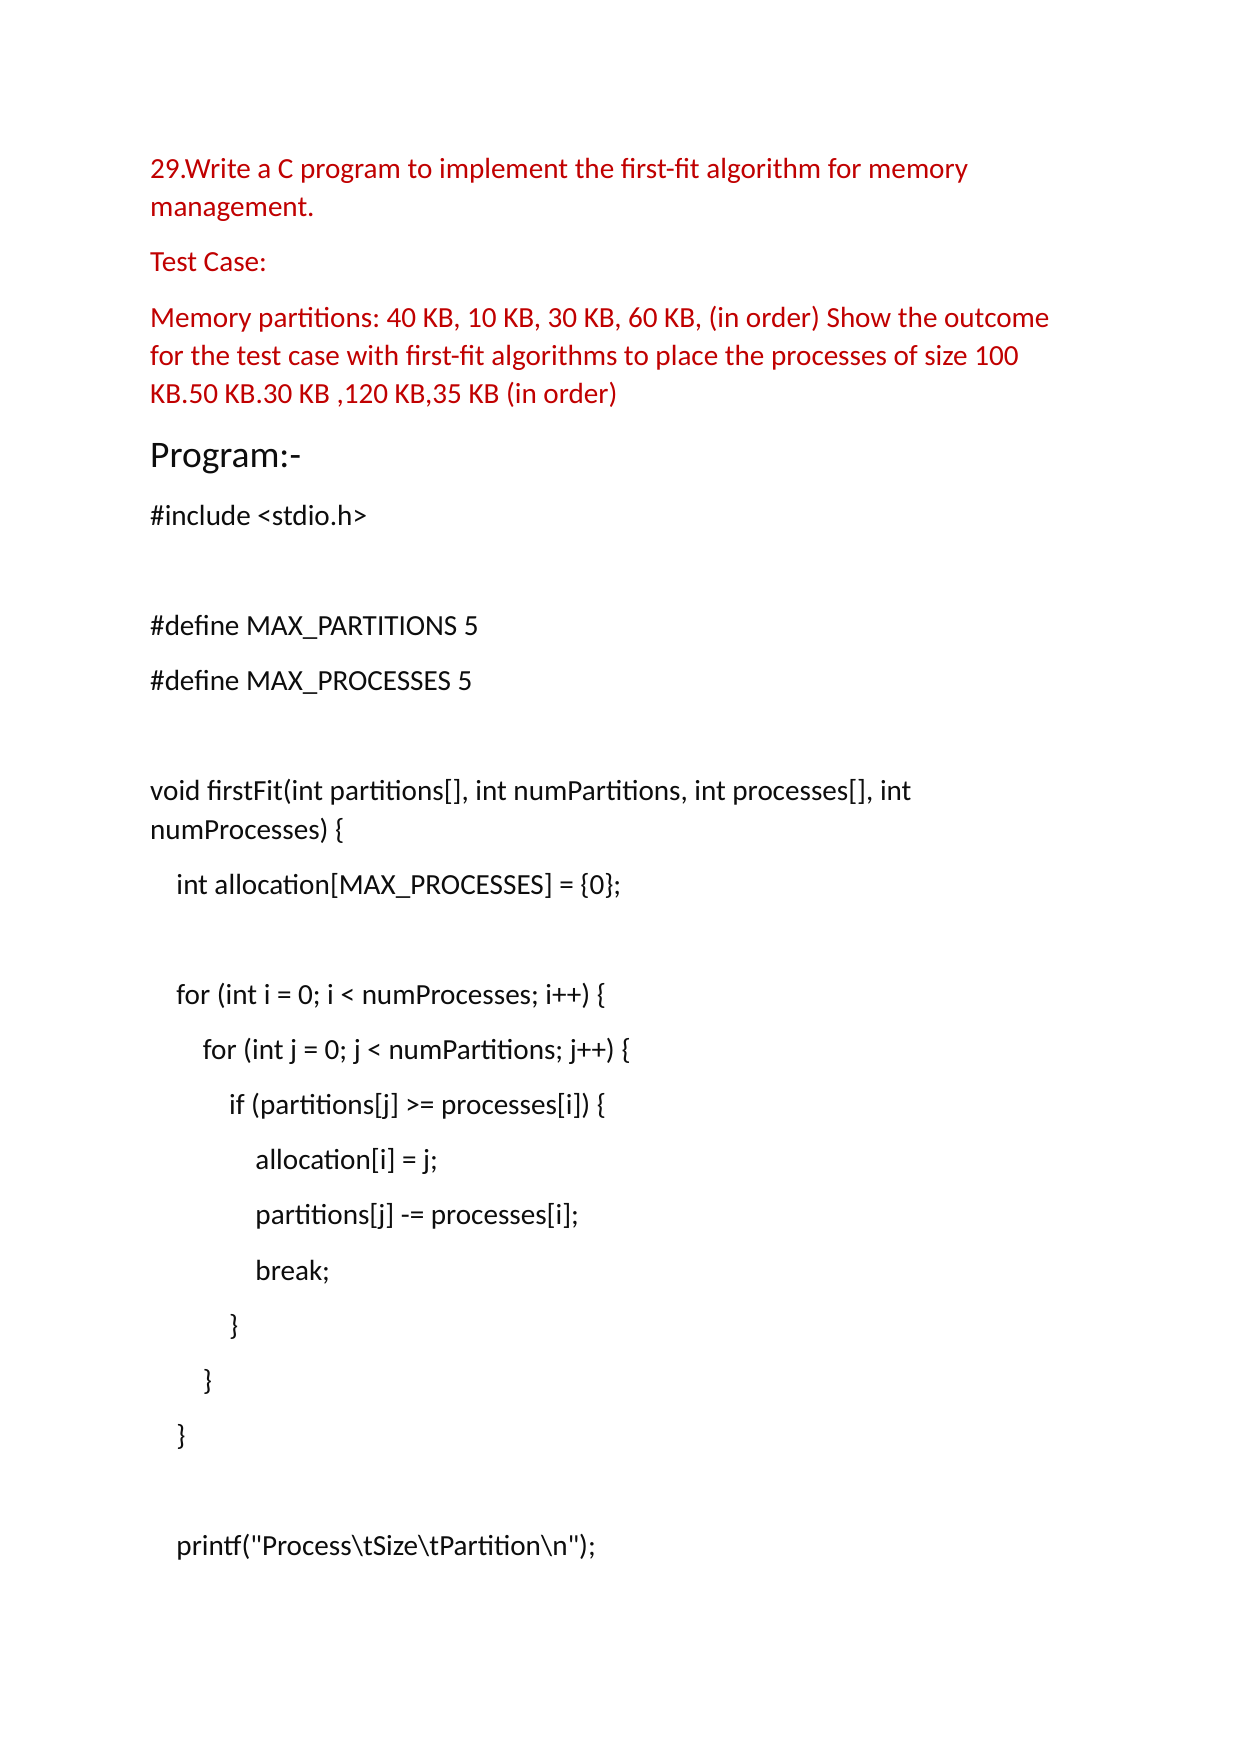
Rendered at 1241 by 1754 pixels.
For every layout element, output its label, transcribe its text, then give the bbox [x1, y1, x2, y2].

text #include <stdio.h> [150, 497, 1090, 532]
text int allocation[MAX_PROCESSES] = {0}; [150, 866, 1090, 901]
text for (int j = 0; j < numPartitions; j++) { [150, 1031, 1090, 1067]
text printf("Process\tSize\tPartition\n"); [150, 1527, 1090, 1563]
text } [150, 1417, 1090, 1452]
text 29.Write a C program to implement the first-fit algorithm for memory management. [150, 150, 1090, 224]
text void firstFit(int partitions[], int numPartitions, int processes[], int numProcesses) { [150, 772, 1090, 846]
text for (int i = 0; i < numProcesses; i++) { [150, 976, 1090, 1012]
text #define MAX_PARTITIONS 5 [150, 607, 1090, 643]
text partitions[j] -= processes[i]; [150, 1196, 1090, 1232]
text } [150, 1307, 1090, 1342]
text if (partitions[j] >= processes[i]) { [150, 1086, 1090, 1122]
text Memory partitions: 40 KB, 10 KB, 30 KB, 60 KB, (in order) Show the outcome for the test case with first-fit algorithms to place the processes of size 100 KB.50 KB.30 KB ,120 KB,35 KB (in order) [150, 299, 1090, 411]
text #define MAX_PROCESSES 5 [150, 662, 1090, 698]
text break; [150, 1252, 1090, 1287]
text Test Case: [150, 243, 1090, 279]
text } [150, 1362, 1090, 1397]
text allocation[i] = j; [150, 1141, 1090, 1177]
text Program:- [150, 431, 1090, 476]
